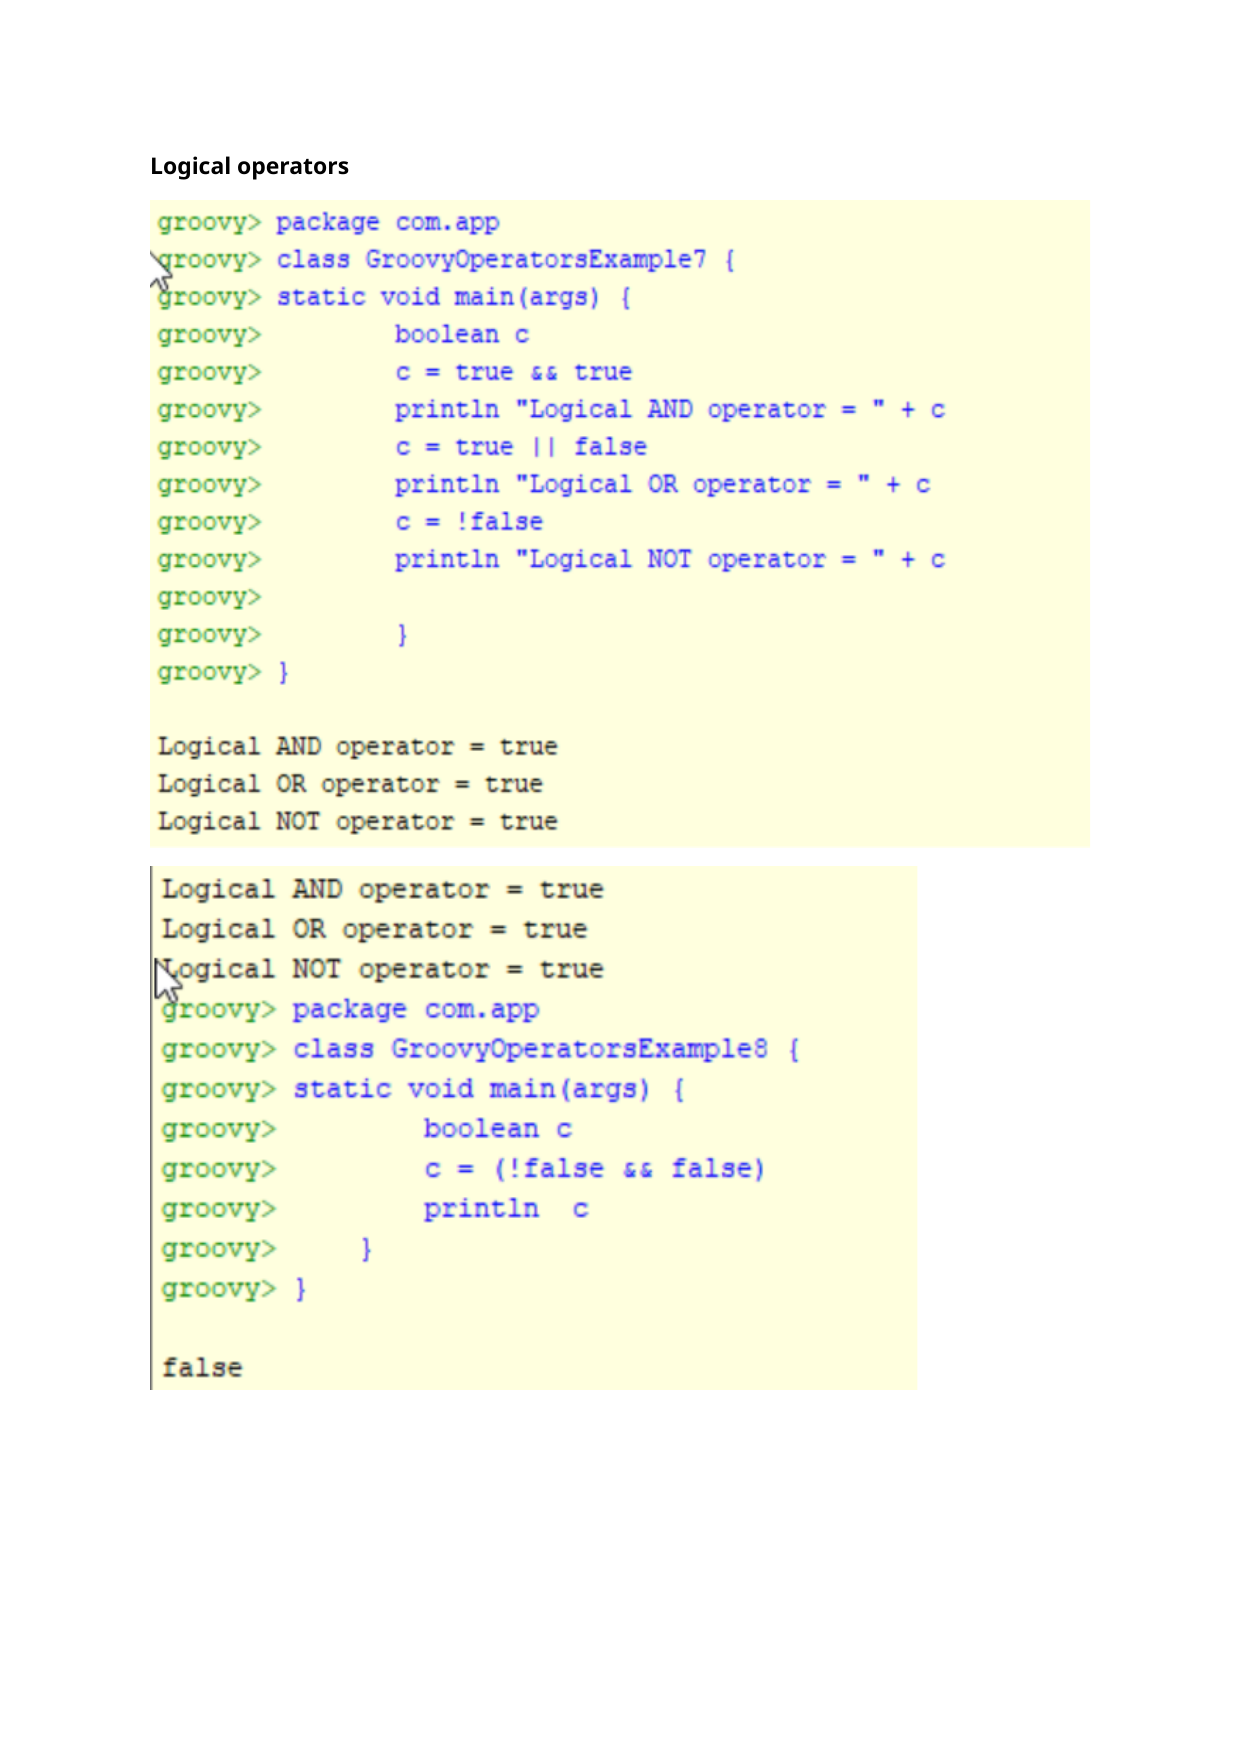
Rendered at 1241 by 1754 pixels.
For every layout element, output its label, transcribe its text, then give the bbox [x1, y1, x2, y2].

picture [150, 200, 1091, 848]
text Logical operators [150, 150, 1090, 181]
picture [150, 866, 918, 1390]
